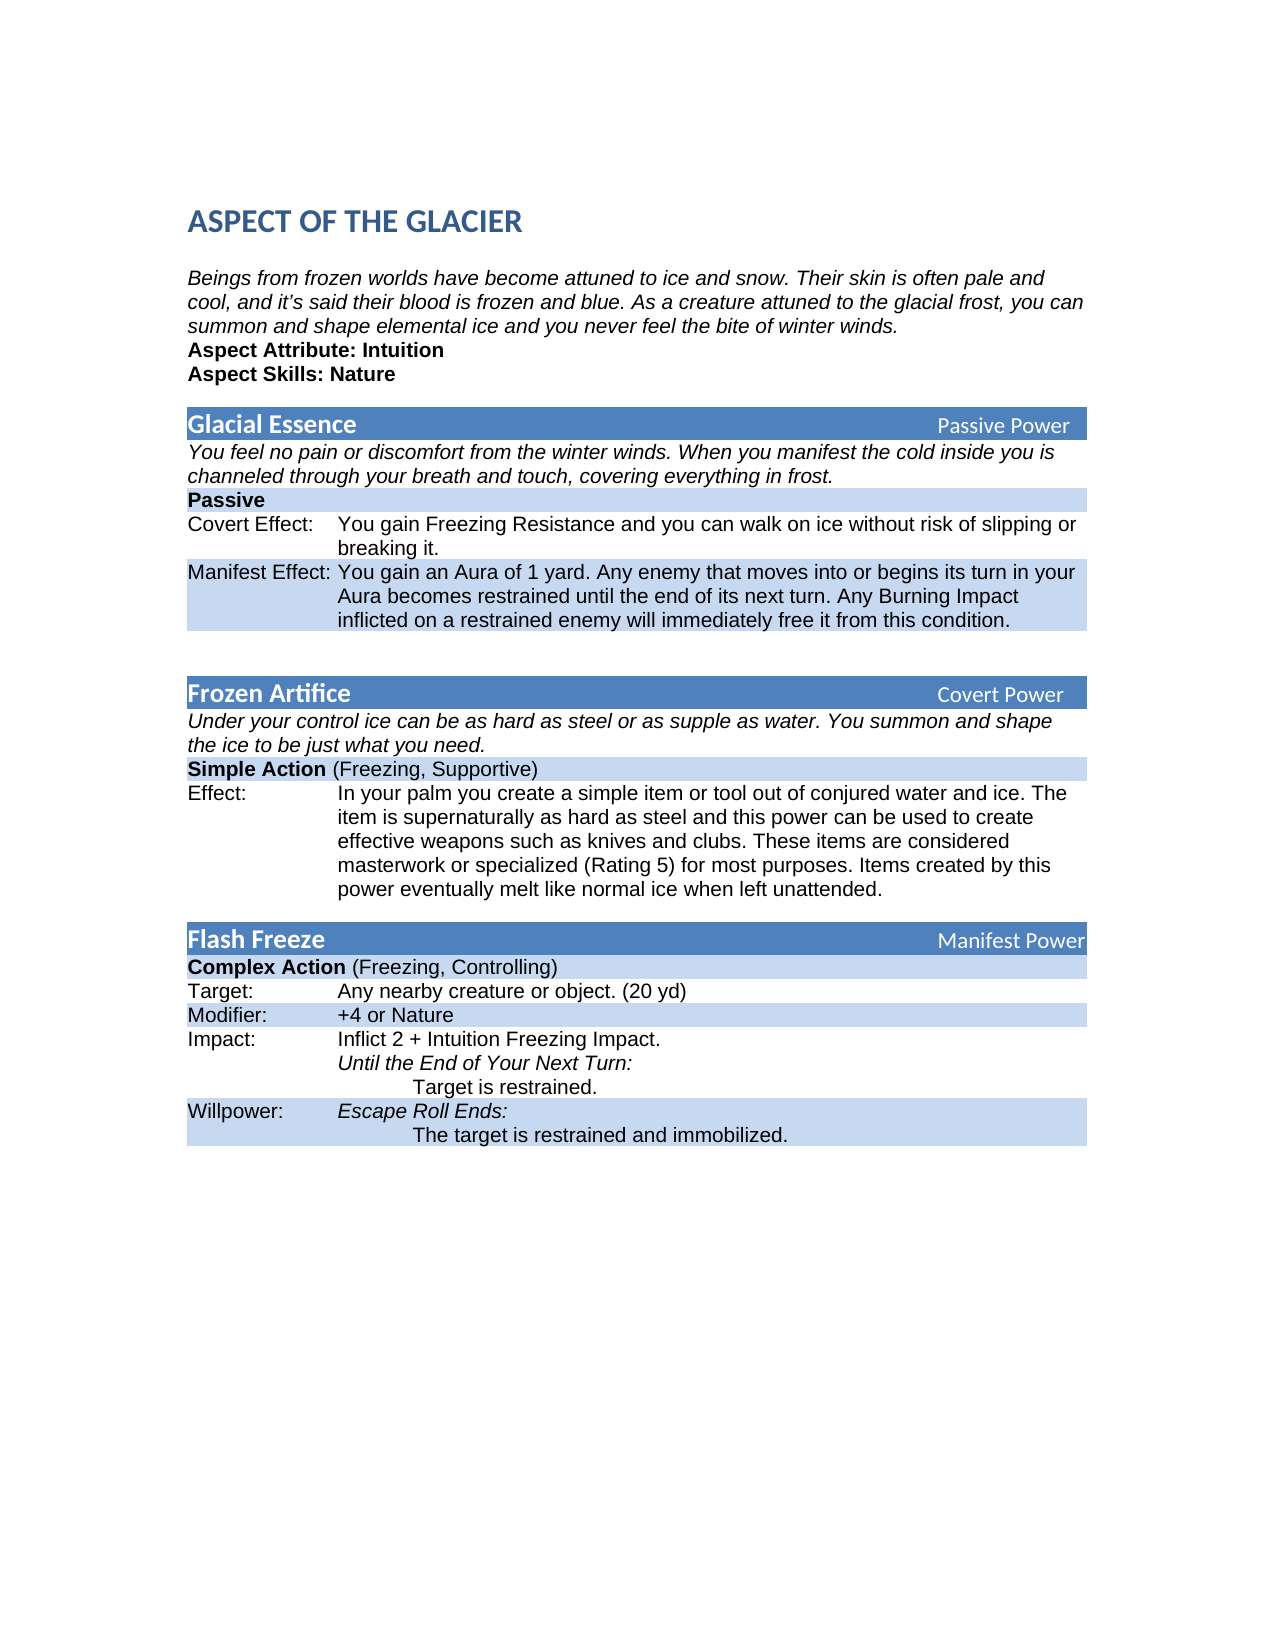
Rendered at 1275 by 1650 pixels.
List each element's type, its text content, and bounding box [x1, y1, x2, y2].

text You feel no pain or discomfort from the winter winds. When you manifest the cold inside you is channeled through your breath and touch, covering everything in frost. [187, 440, 1087, 488]
text Willpower: Escape Roll Ends: [187, 1098, 1087, 1122]
text Target: Any nearby creature or object. (20 yd) [187, 979, 1087, 1003]
text Aspect Skills: Nature [187, 362, 1087, 386]
text Passive [187, 488, 1087, 512]
text Aspect Attribute: Intuition [187, 338, 1087, 362]
text Under your control ice can be as hard as steel or as supple as water. You summon and shape the ice to be just what you need. [187, 709, 1087, 757]
text Impact: Inflict 2 + Intuition Freezing Impact. [187, 1027, 1087, 1051]
text Covert Effect: You gain Freezing Resistance and you can walk on ice without risk of slipping or breaking it. [187, 512, 1087, 559]
title Frozen Artifice Covert Power [187, 676, 1087, 709]
text Modifier: +4 or Nature [187, 1003, 1087, 1027]
text Beings from frozen worlds have become attuned to ice and snow. Their skin is often pale and cool, and it’s said their blood is frozen and blue. As a creature attuned to the glacial frost, you can summon and shape elemental ice and you never feel the bite of winter winds. [187, 266, 1087, 338]
title Flash Freeze Manifest Power [187, 922, 1087, 955]
text The target is restrained and immobilized. [187, 1122, 1087, 1146]
text Effect: In your palm you create a simple item or tool out of conjured water and ice. The item is supernaturally as hard as steel and this power can be used to create effective weapons such as knives and clubs. These items are considered masterwork or specialized (Rating 5) for most purposes. Items created by this power eventually melt like normal ice when left unattended. [187, 781, 1087, 901]
text Until the End of Your Next Turn: [187, 1051, 1087, 1074]
text Simple Action (Freezing, Supportive) [187, 757, 1087, 781]
text Target is restrained. [187, 1074, 1087, 1098]
text Manifest Effect: You gain an Aura of 1 yard. Any enemy that moves into or begins its turn in your Aura becomes restrained until the end of its next turn. Any Burning Impact inflicted on a restrained enemy will immediately free it from this condition. [187, 559, 1087, 631]
title Glacial Essence Passive Power [187, 407, 1087, 440]
text Complex Action (Freezing, Controlling) [187, 955, 1087, 979]
subtitle ASPECT OF THE GLACIER [187, 200, 1087, 241]
